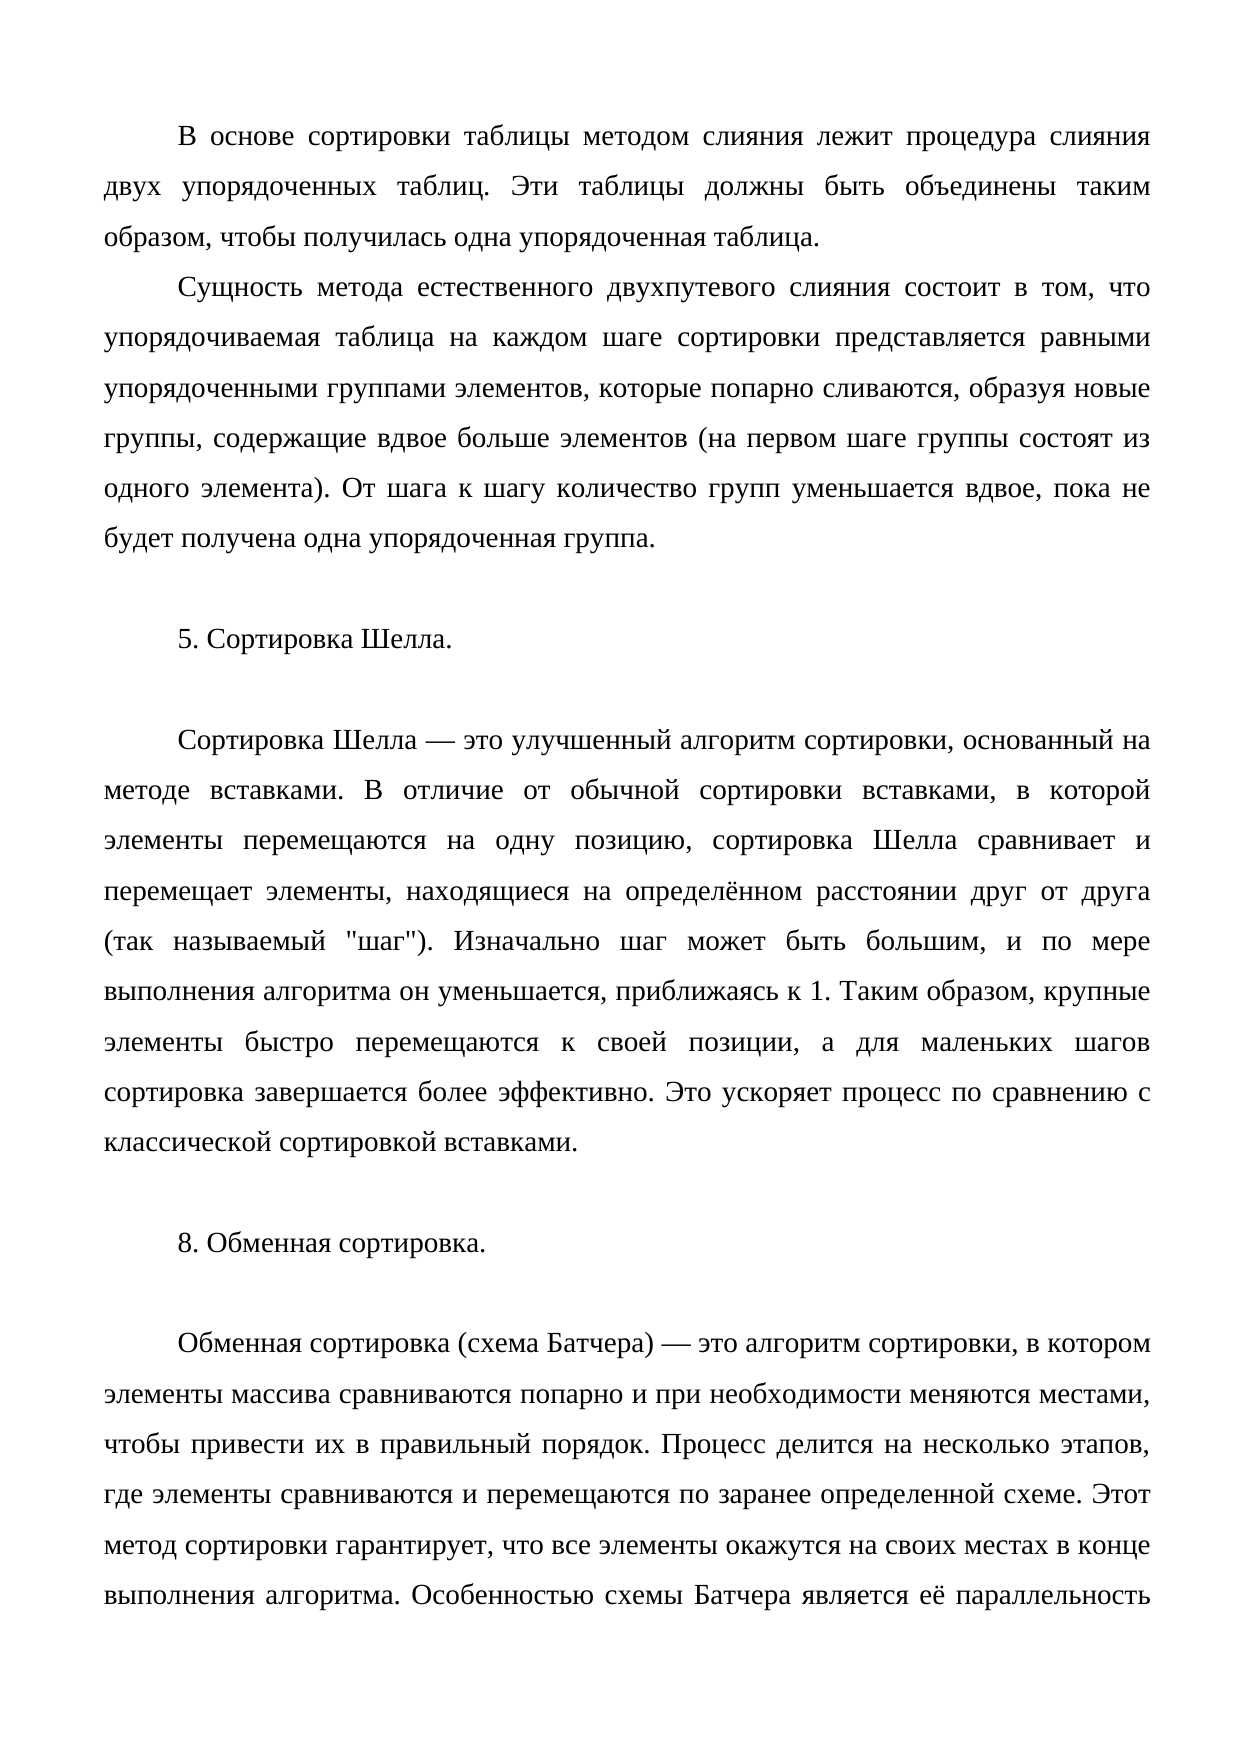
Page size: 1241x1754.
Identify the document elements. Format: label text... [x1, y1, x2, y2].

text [103, 1326, 1152, 1611]
text Сущность метода естественного двухпутевого слияния состоит в том, что упорядочиваемая таблица на каждом шаге сортировки представляется равными упорядоченными группами элементов, которые попарно сливаются, образуя новые группы, содержащие вдвое больше элементов (на первом шаге группы состоят из одного элемента). От шага к шагу количество групп уменьшается вдвое, пока не будет получена одна упорядоченная группа. [103, 269, 1152, 554]
text В основе сортировки таблицы методом слияния лежит процедура слияния двух упорядоченных таблиц. Эти таблицы должны быть объединены таким образом, чтобы получилась одна упорядоченная таблица. [103, 118, 1152, 252]
text 5. Сортировка Шелла. [103, 621, 1152, 655]
text 8. Обменная сортировка. [103, 1225, 1152, 1258]
text Сортировка Шелла — это улучшенный алгоритм сортировки, основанный на методе вставками. В отличие от обычной сортировки вставками, в которой элементы перемещаются на одну позицию, сортировка Шелла сравнивает и перемещает элементы, находящиеся на определённом расстоянии друг от друга (так называемый "шаг"). Изначально шаг может быть большим, и по мере выполнения алгоритма он уменьшается, приближаясь к 1. Таким образом, крупные элементы быстро перемещаются к своей позиции, а для маленьких шагов сортировка завершается более эффективно. Это ускоряет процесс по сравнению с классической сортировкой вставками. [103, 722, 1152, 1158]
